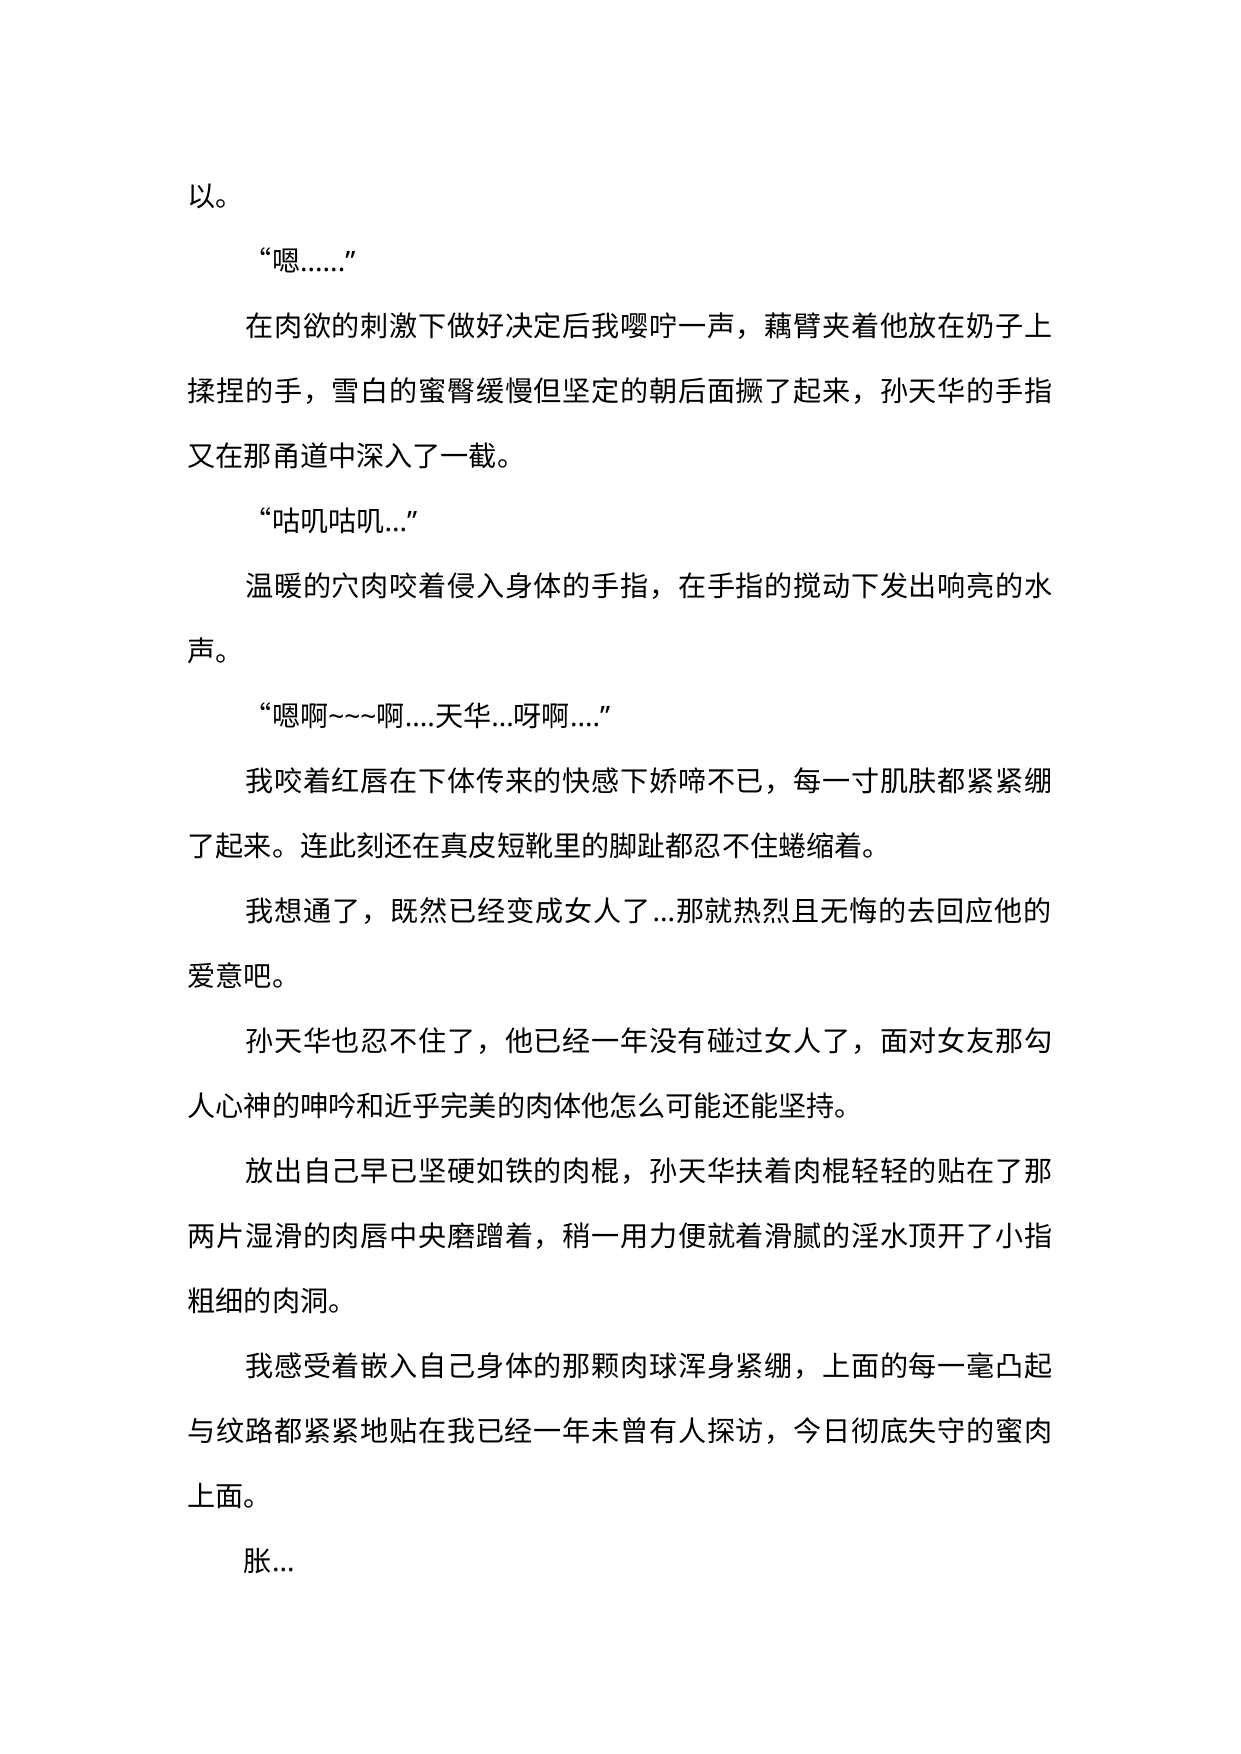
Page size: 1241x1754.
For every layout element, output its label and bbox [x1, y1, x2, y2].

text [187, 162, 1053, 1592]
